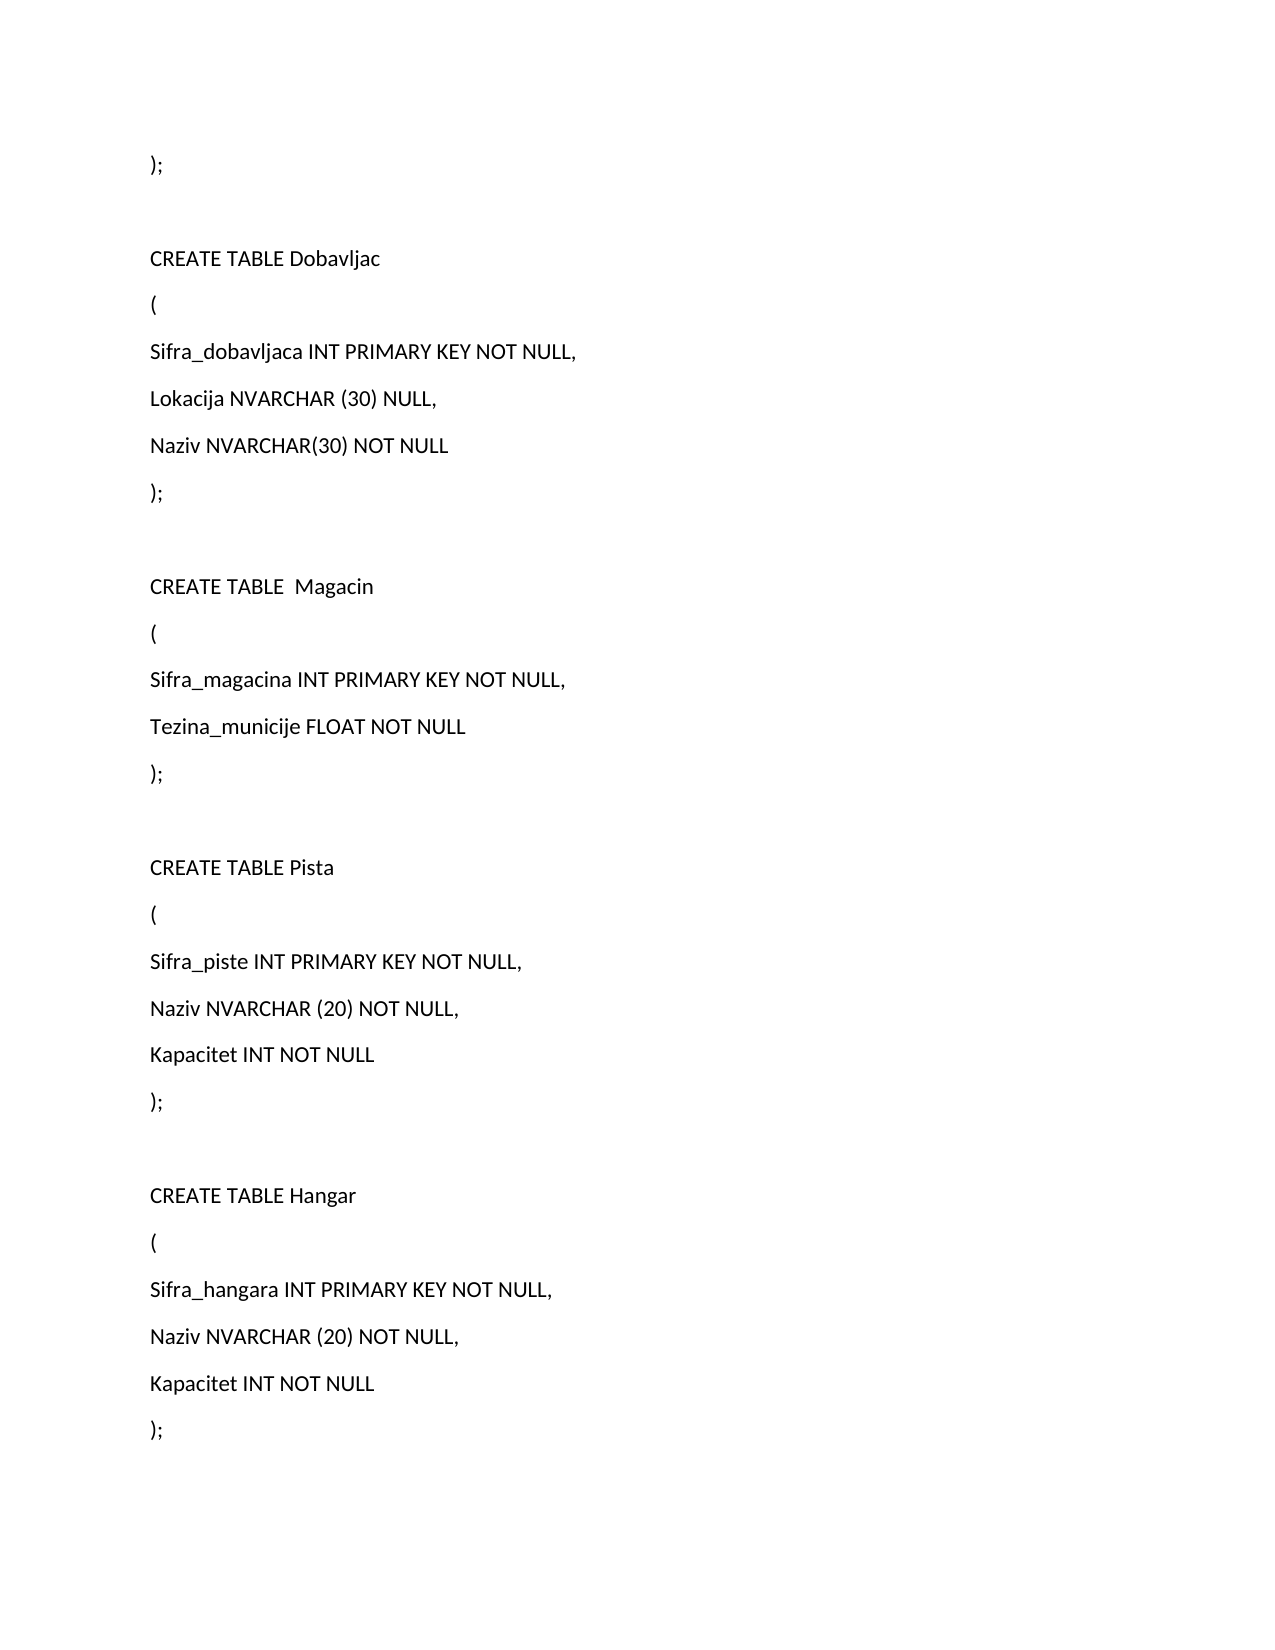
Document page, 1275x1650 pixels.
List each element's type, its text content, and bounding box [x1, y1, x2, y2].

text Sifra_dobavljaca INT PRIMARY KEY NOT NULL, [150, 337, 1125, 366]
text CREATE TABLE Hangar [150, 1181, 1125, 1209]
text ); [150, 478, 1125, 506]
text ); [150, 1416, 1125, 1444]
text Kapacitet INT NOT NULL [150, 1041, 1125, 1069]
text ( [150, 900, 1125, 928]
text Sifra_piste INT PRIMARY KEY NOT NULL, [150, 947, 1125, 975]
text Sifra_hangara INT PRIMARY KEY NOT NULL, [150, 1275, 1125, 1303]
text ); [150, 1087, 1125, 1116]
text Naziv NVARCHAR (20) NOT NULL, [150, 994, 1125, 1022]
text CREATE TABLE Magacin [150, 572, 1125, 600]
text ( [150, 1228, 1125, 1256]
text CREATE TABLE Dobavljac [150, 244, 1125, 272]
text Sifra_magacina INT PRIMARY KEY NOT NULL, [150, 666, 1125, 694]
text ( [150, 619, 1125, 647]
text Kapacitet INT NOT NULL [150, 1369, 1125, 1397]
text Lokacija NVARCHAR (30) NULL, [150, 384, 1125, 412]
text ( [150, 291, 1125, 319]
text Naziv NVARCHAR(30) NOT NULL [150, 431, 1125, 459]
text ); [150, 759, 1125, 787]
text Tezina_municije FLOAT NOT NULL [150, 712, 1125, 741]
text Naziv NVARCHAR (20) NOT NULL, [150, 1322, 1125, 1350]
text ); [150, 150, 1125, 178]
text CREATE TABLE Pista [150, 853, 1125, 881]
